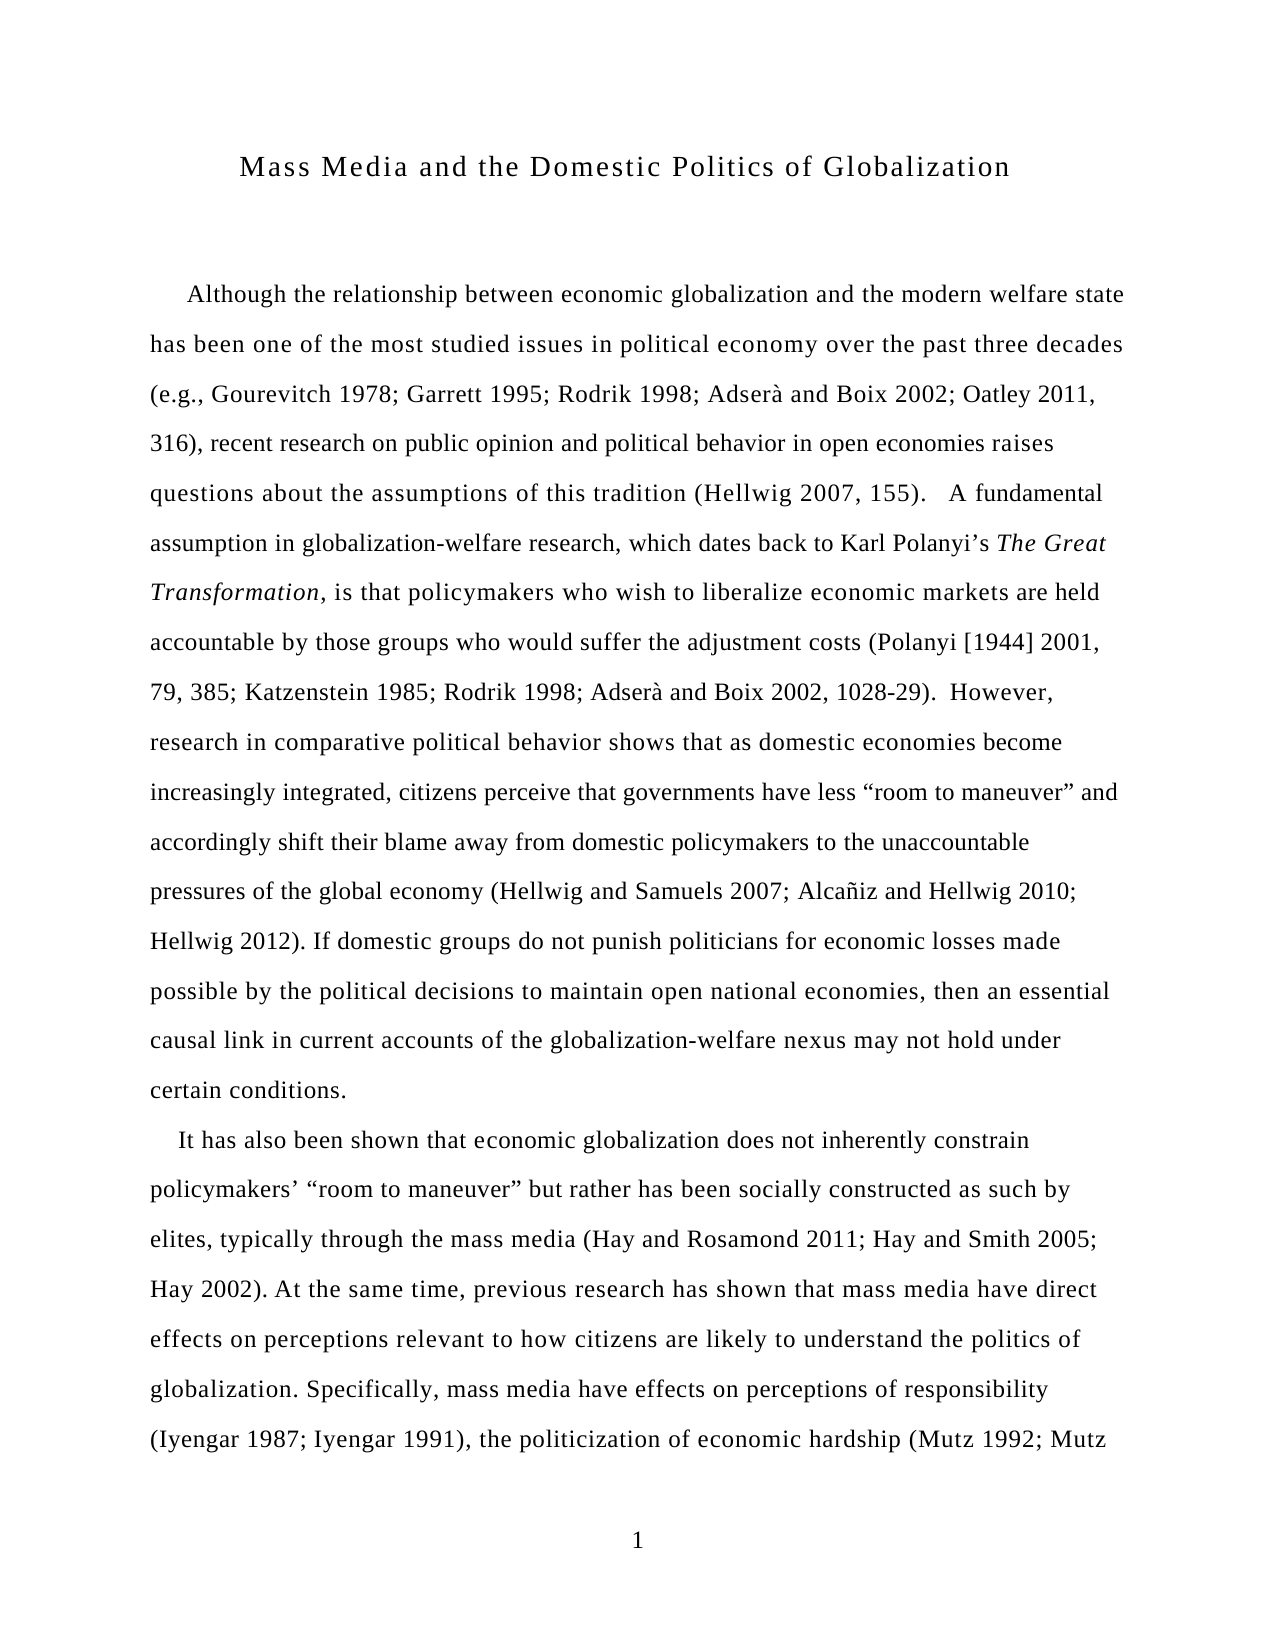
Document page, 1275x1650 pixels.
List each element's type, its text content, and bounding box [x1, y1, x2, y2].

text Mass Media and the Domestic Politics of Globalization [239, 147, 1275, 184]
text Although the relationship between economic globalization and the modern welfare state has been one of the most studied issues in political economy over the past three decades [150, 279, 1132, 358]
text It has also been shown that economic globalization does not inherently constrain policymakers’ “room to maneuver” but rather has been socially constructed as such by elites, typically through the mass media (Hay and Rosamond 2011; Hay and Smith 2005; Hay 2002). At the same time, previous research has shown that mass media have direct effects on perceptions relevant to how citizens are likely to understand the politics of globalization. Specifically, mass media have effects on perceptions of responsibility [150, 1125, 1132, 1403]
text (Iyengar 1987; Iyengar 1991), the politicization of economic hardship (Mutz 1992; Mutz [150, 1424, 1132, 1453]
text (e.g., Gourevitch 1978; Garrett 1995; Rodrik 1998; Adserà and Boix 2002; Oatley 2011, 316), recent research on public opinion and political behavior in open economies raises questions about the assumptions of this tradition (Hellwig 2007, 155). A fundamental assumption in globalization-welfare research, which dates back to Karl Polanyi’s The Great Transformation, is that policymakers who wish to liberalize economic markets are held accountable by those groups who would suffer the adjustment costs (Polanyi [1944] 2001, 79, 385; Katzenstein 1985; Rodrik 1998; Adserà and Boix 2002, 1028-29). However, research in comparative political behavior shows that as domestic economies become increasingly integrated, citizens perceive that governments have less “room to maneuver” and accordingly shift their blame away from domestic policymakers to the unaccountable pressures of the global economy (Hellwig and Samuels 2007; Alcañiz and Hellwig 2010; Hellwig 2012). If domestic groups do not punish politicians for economic losses made possible by the political decisions to maintain open national economies, then an essential causal link in current accounts of the globalization-welfare nexus may not hold under certain conditions. [150, 379, 1132, 1104]
text 1 [631, 1523, 1275, 1554]
